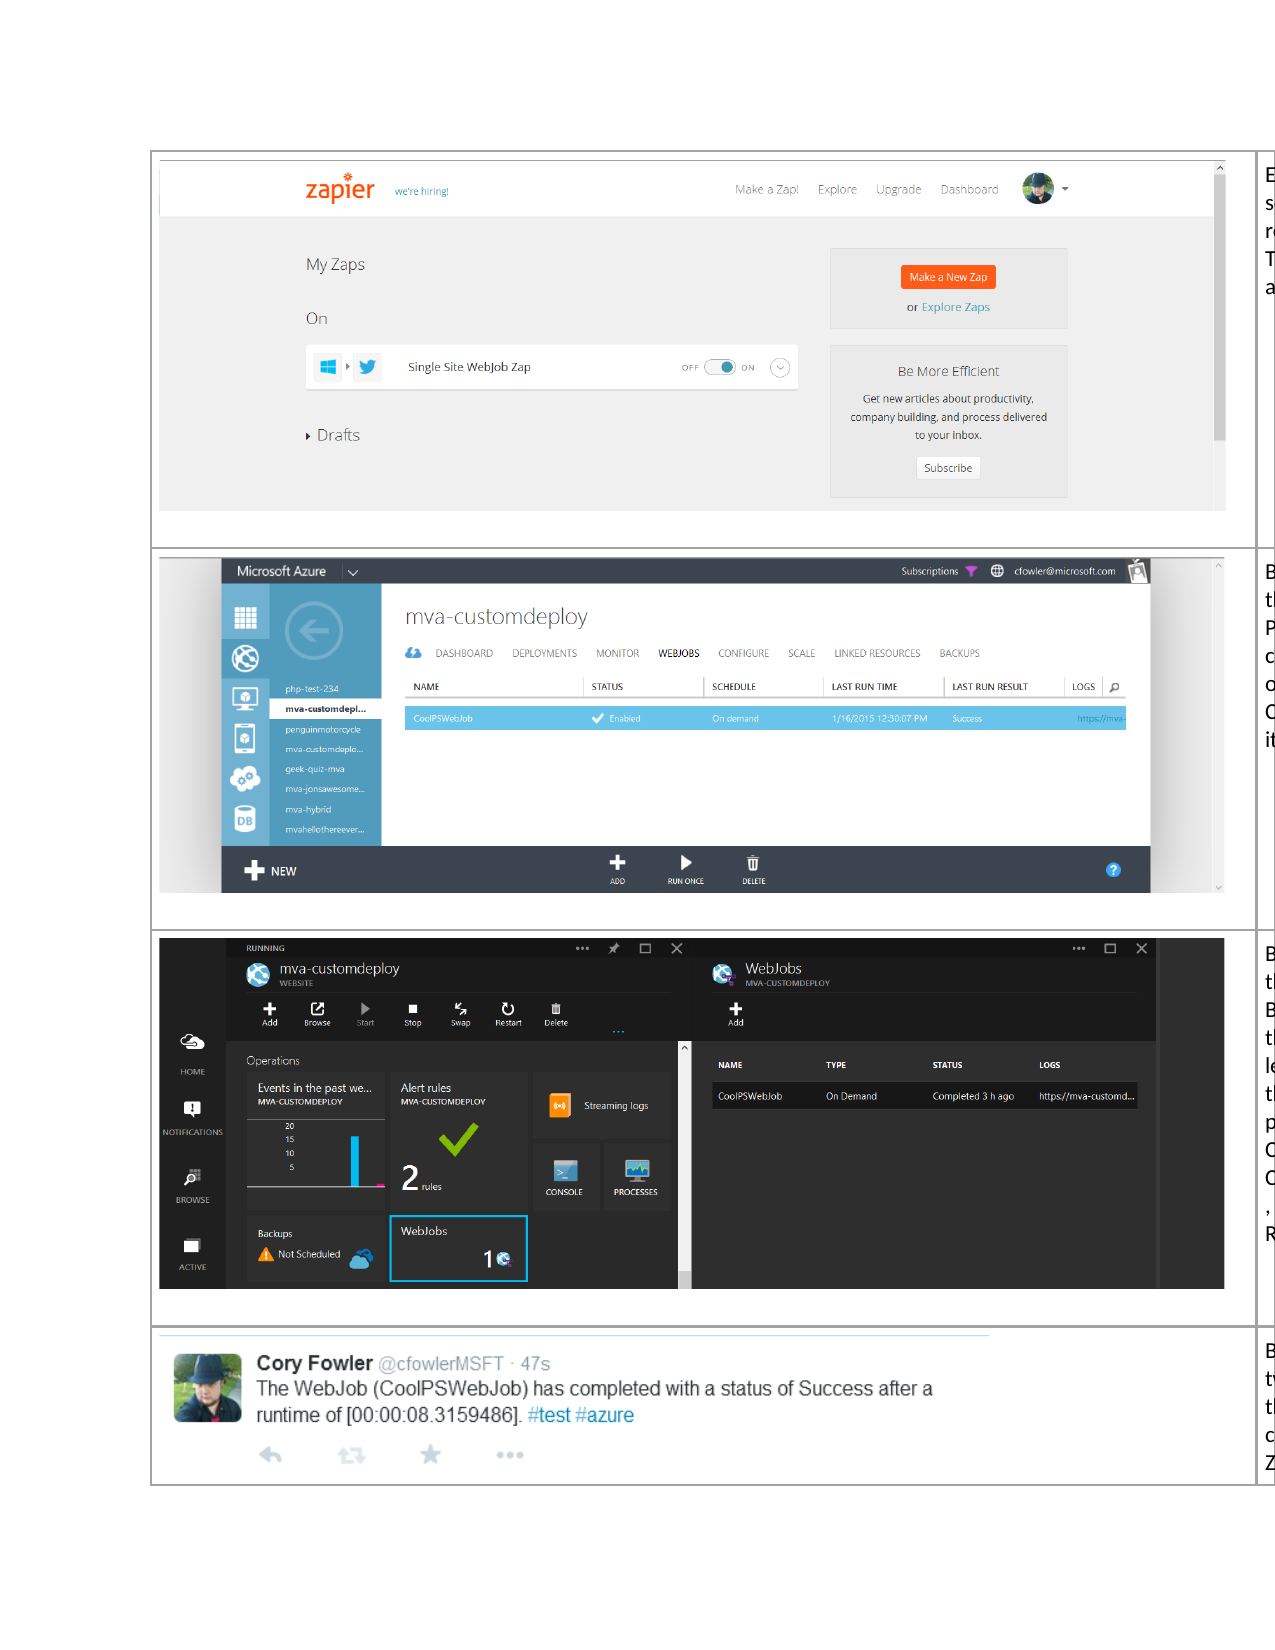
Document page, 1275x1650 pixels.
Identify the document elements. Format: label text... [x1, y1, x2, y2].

table_cell [152, 549, 1255, 928]
table_cell [152, 152, 1255, 547]
table_cell [152, 931, 1255, 1325]
picture [159, 938, 1225, 1289]
table_cell [152, 1328, 1255, 1484]
table_cell Browse back to the WebJobs Portal, then click RunOnce on the CoolPSWebJob item. [1258, 549, 1274, 928]
picture [159, 557, 1225, 893]
picture [159, 160, 1226, 511]
table_cell Everything is setup and ready to go! Time to trigger a WebJob. [1258, 152, 1274, 547]
picture [159, 1335, 990, 1474]
